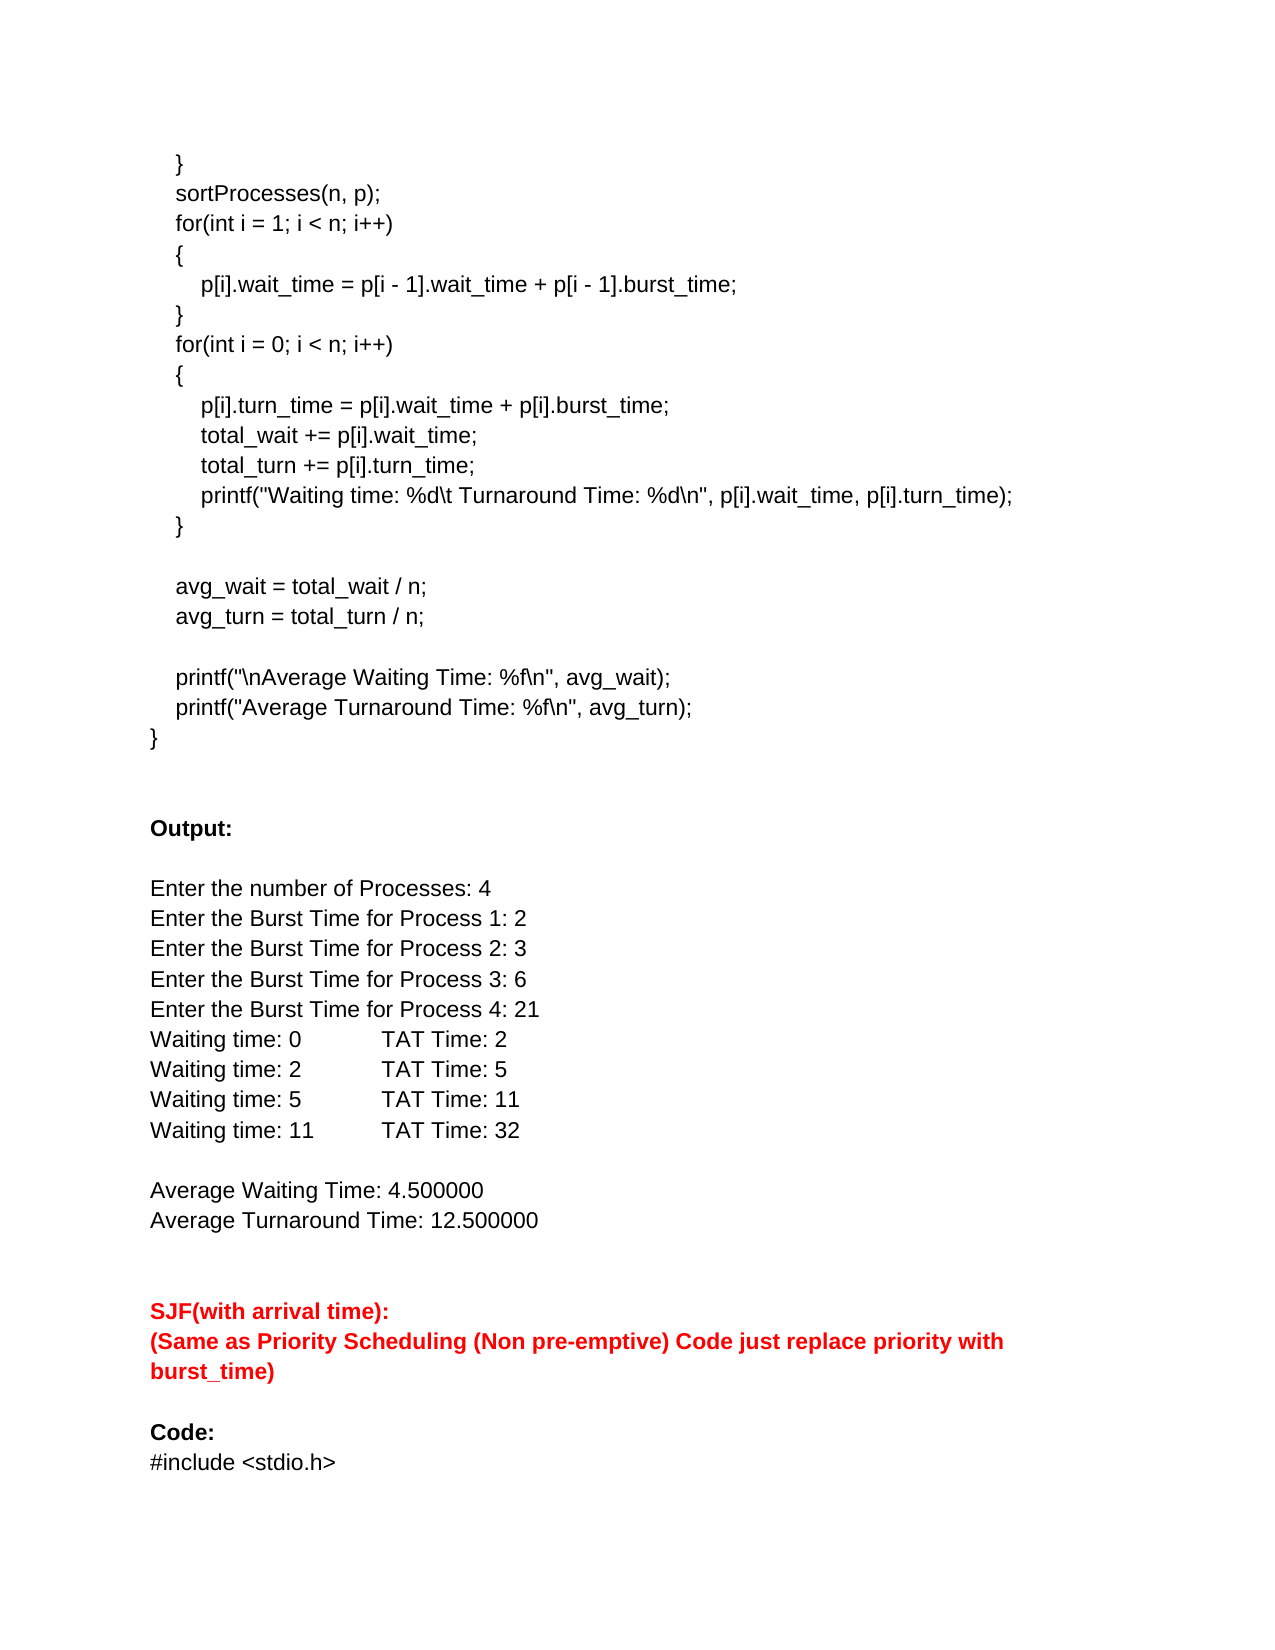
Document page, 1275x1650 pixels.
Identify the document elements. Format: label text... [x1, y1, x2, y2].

text Waiting time: 5 TAT Time: 11 [150, 1086, 1125, 1113]
text for(int i = 1; i < n; i++) [150, 210, 1125, 237]
text SJF(with arrival time): [150, 1298, 1125, 1324]
text total_turn += p[i].turn_time; [150, 452, 1125, 478]
text for(int i = 0; i < n; i++) [150, 331, 1125, 358]
text p[i].wait_time = p[i - 1].wait_time + p[i - 1].burst_time; [150, 271, 1125, 297]
text Code: [150, 1419, 1125, 1445]
text } [150, 150, 1125, 176]
text Waiting time: 11 TAT Time: 32 [150, 1117, 1125, 1143]
text Enter the Burst Time for Process 2: 3 [150, 935, 1125, 962]
text Waiting time: 0 TAT Time: 2 [150, 1026, 1125, 1052]
text printf("Average Turnaround Time: %f\n", avg_turn); [150, 694, 1125, 720]
text Waiting time: 2 TAT Time: 5 [150, 1056, 1125, 1083]
text Enter the Burst Time for Process 1: 2 [150, 905, 1125, 932]
text Average Waiting Time: 4.500000 [150, 1177, 1125, 1203]
text (Same as Priority Scheduling (Non pre-emptive) Code just replace priority with burst_time) [150, 1328, 1125, 1385]
text Enter the number of Processes: 4 [150, 875, 1125, 901]
text Enter the Burst Time for Process 3: 6 [150, 966, 1125, 992]
text total_wait += p[i].wait_time; [150, 422, 1125, 448]
text sortProcesses(n, p); [150, 180, 1125, 207]
text Enter the Burst Time for Process 4: 21 [150, 996, 1125, 1022]
text avg_turn = total_turn / n; [150, 603, 1125, 629]
text Output: [150, 814, 1125, 841]
text p[i].turn_time = p[i].wait_time + p[i].burst_time; [150, 392, 1125, 418]
text avg_wait = total_wait / n; [150, 573, 1125, 599]
text printf("Waiting time: %d\t Turnaround Time: %d\n", p[i].wait_time, p[i].turn_time); [150, 482, 1125, 509]
text Average Turnaround Time: 12.500000 [150, 1207, 1125, 1234]
text { [150, 361, 1125, 388]
text } [150, 512, 1125, 539]
text { [150, 241, 1125, 267]
text printf("\nAverage Waiting Time: %f\n", avg_wait); [150, 663, 1125, 690]
text } [150, 301, 1125, 327]
text #include <stdio.h> [150, 1449, 1125, 1475]
text } [150, 724, 1125, 750]
